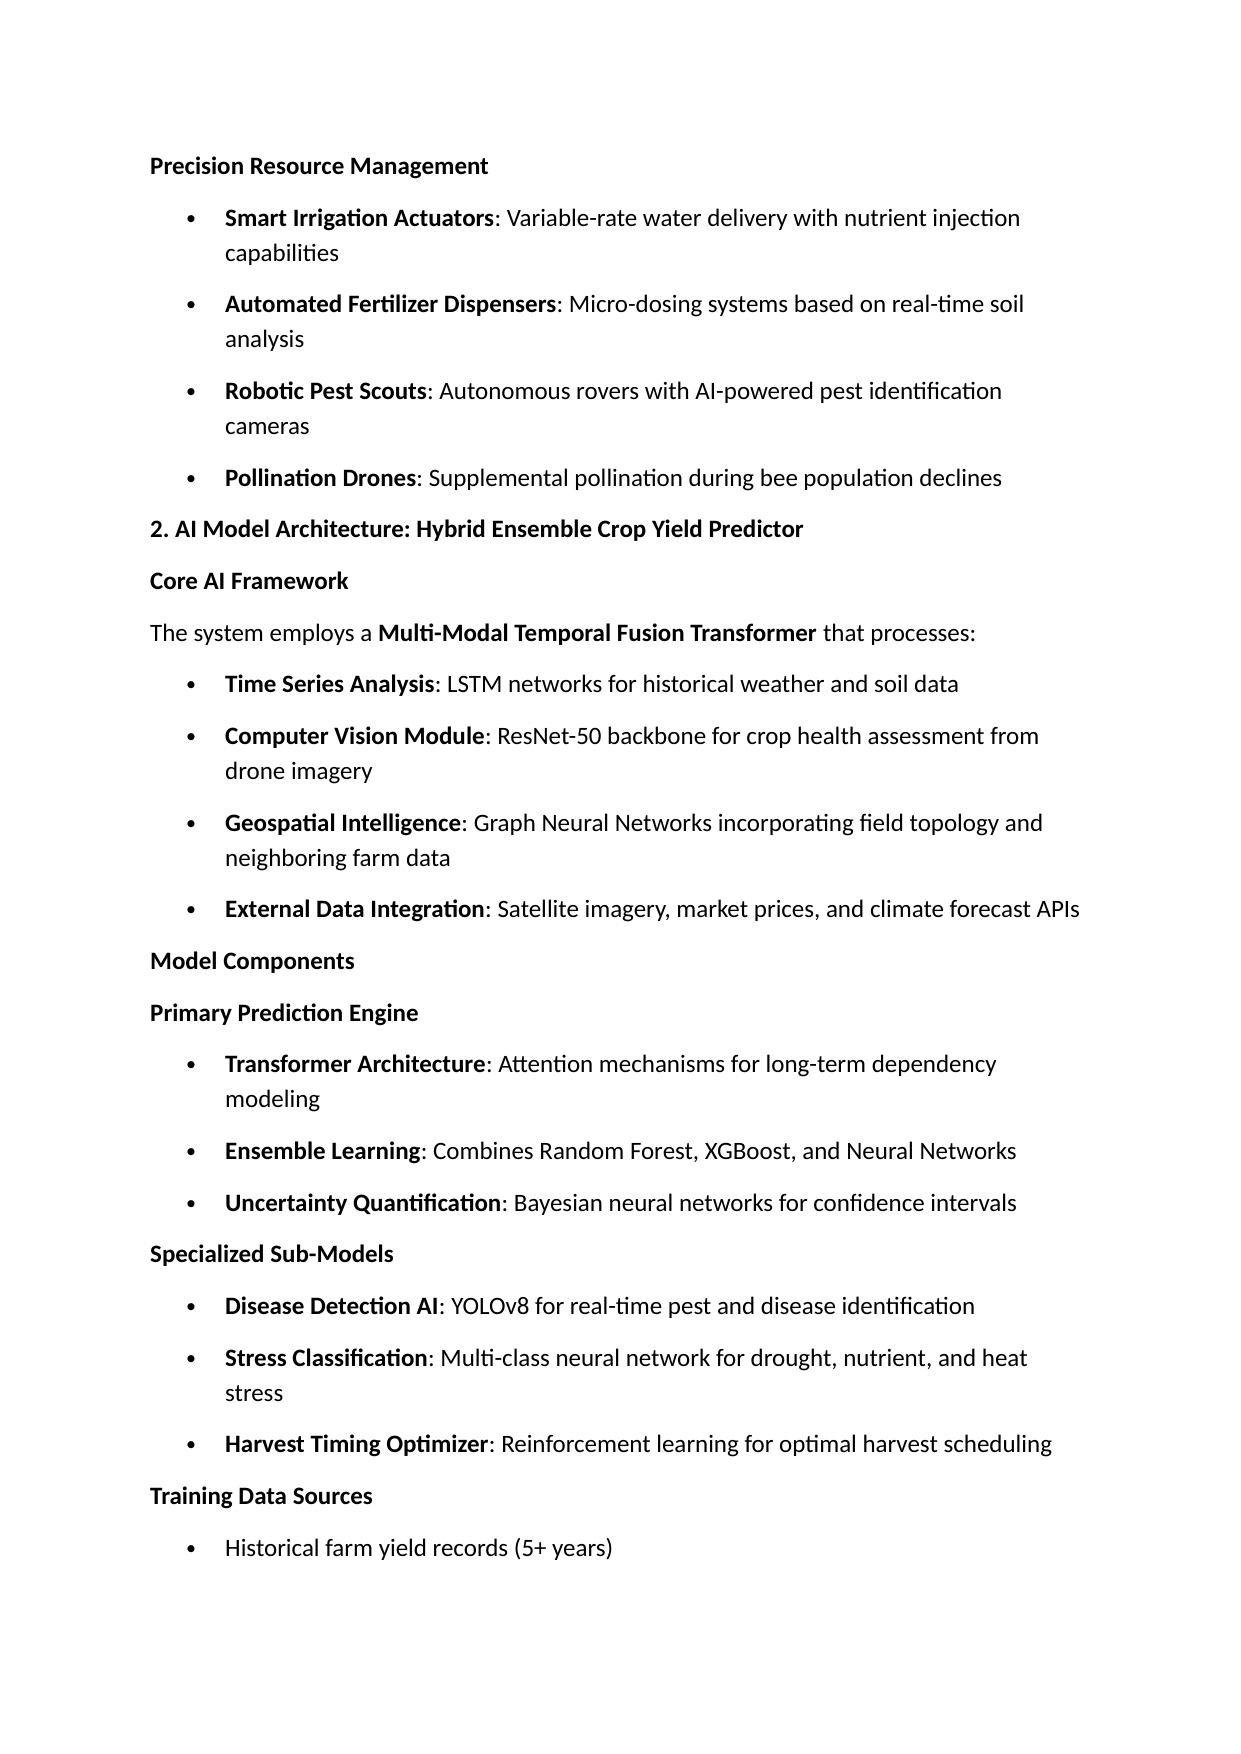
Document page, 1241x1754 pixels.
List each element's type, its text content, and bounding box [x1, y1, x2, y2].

text Precision Resource Management [150, 150, 1090, 181]
list Stress Classification: Multi-class neural network for drought, nutrient, and heat stress [187, 1342, 1090, 1407]
list Pollination Drones: Supplemental pollination during bee population declines [187, 462, 1090, 492]
list Robotic Pest Scouts: Autonomous rovers with AI-powered pest identification cameras [187, 375, 1090, 441]
text Primary Prediction Engine [150, 997, 1090, 1027]
list Disease Detection AI: YOLOv8 for real-time pest and disease identification [187, 1290, 1090, 1321]
list Smart Irrigation Actuators: Variable-rate water delivery with nutrient injection capabilities [187, 202, 1090, 267]
list Time Series Analysis: LSTM networks for historical weather and soil data [187, 668, 1090, 699]
list Ensemble Learning: Combines Random Forest, XGBoost, and Neural Networks [187, 1135, 1090, 1166]
list Uncertainty Quantification: Bayesian neural networks for confidence intervals [187, 1187, 1090, 1217]
list Harvest Timing Optimizer: Reinforcement learning for optimal harvest scheduling [187, 1428, 1090, 1459]
list Historical farm yield records (5+ years) [187, 1532, 1090, 1562]
list Automated Fertilizer Dispensers: Micro-dosing systems based on real-time soil analysis [187, 288, 1090, 354]
text Training Data Sources [150, 1480, 1090, 1511]
text Model Components [150, 945, 1090, 976]
list Computer Vision Module: ResNet-50 backbone for crop health assessment from drone imagery [187, 720, 1090, 786]
text Specialized Sub-Models [150, 1238, 1090, 1269]
list External Data Integration: Satellite imagery, market prices, and climate forecast APIs [187, 893, 1090, 924]
text The system employs a Multi-Modal Temporal Fusion Transformer that processes: [150, 617, 1090, 647]
list Transformer Architecture: Attention mechanisms for long-term dependency modeling [187, 1048, 1090, 1114]
list Geospatial Intelligence: Graph Neural Networks incorporating field topology and neighboring farm data [187, 807, 1090, 872]
text Core AI Framework [150, 565, 1090, 596]
text 2. AI Model Architecture: Hybrid Ensemble Crop Yield Predictor [150, 513, 1090, 544]
